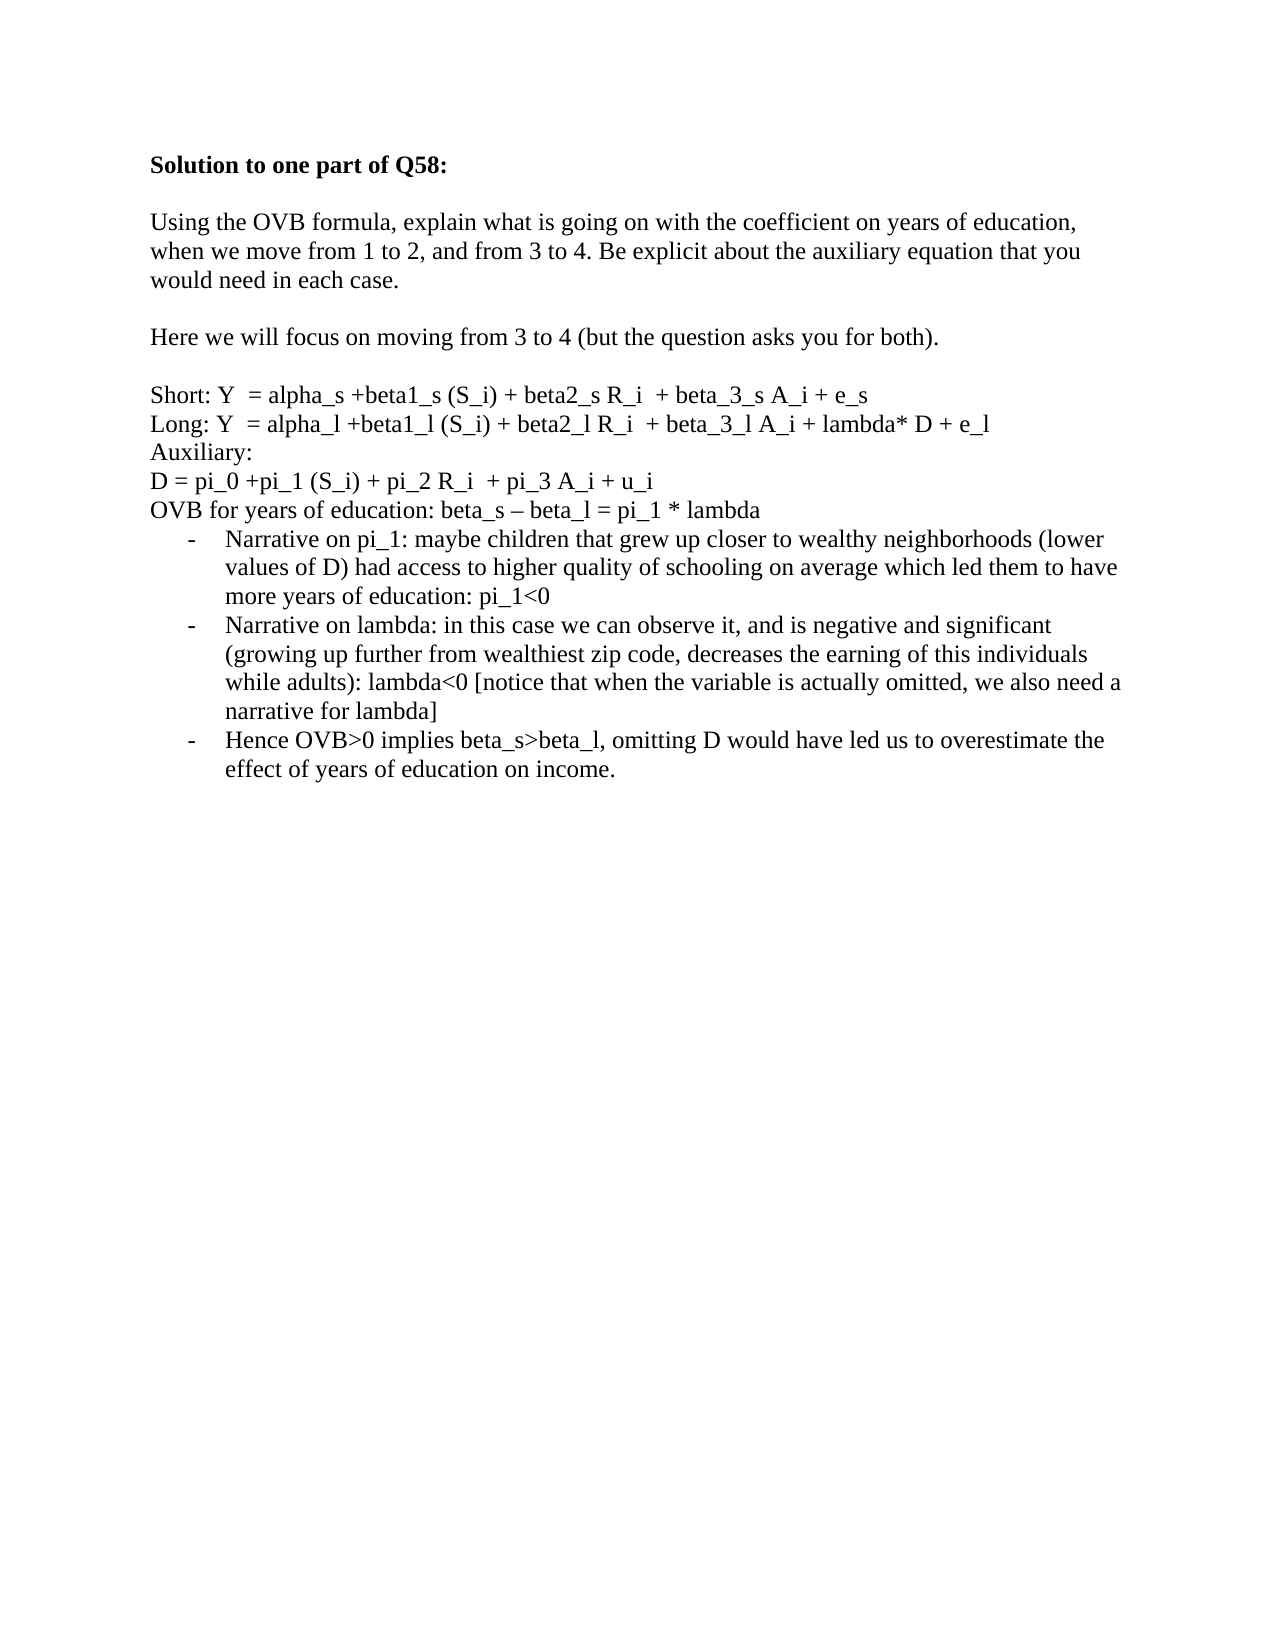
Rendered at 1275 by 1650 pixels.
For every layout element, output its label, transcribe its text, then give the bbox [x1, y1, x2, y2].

list Auxiliary: [150, 437, 1125, 466]
list Long: Y = alpha_l +beta1_l (S_i) + beta2_l R_i + beta_3_l A_i + lambda* D + e_l [150, 409, 1125, 437]
list OVB for years of education: beta_s – beta_l = pi_1 * lambda [150, 495, 1125, 524]
list Hence OVB>0 implies beta_s>beta_l, omitting D would have led us to overestimate the effect of years of education on income. [187, 725, 1125, 782]
list Here we will focus on moving from 3 to 4 (but the question asks you for both). [150, 322, 1125, 351]
list Short: Y = alpha_s +beta1_s (S_i) + beta2_s R_i + beta_3_s A_i + e_s [150, 380, 1125, 409]
list Using the OVB formula, explain what is going on with the coefficient on years of education, when we move from 1 to 2, and from 3 to 4. Be explicit about the auxiliary equation that you would need in each case. [150, 207, 1125, 294]
list Solution to one part of Q58: [150, 150, 1125, 179]
list Narrative on lambda: in this case we can observe it, and is negative and significant (growing up further from wealthiest zip code, decreases the earning of this individuals while adults): lambda<0 [notice that when the variable is actually omitted, we also need a narrative for lambda] [187, 610, 1125, 725]
list Narrative on pi_1: maybe children that grew up closer to wealthy neighborhoods (lower values of D) had access to higher quality of schooling on average which led them to have more years of education: pi_1<0 [187, 524, 1125, 610]
list D = pi_0 +pi_1 (S_i) + pi_2 R_i + pi_3 A_i + u_i [150, 466, 1125, 495]
